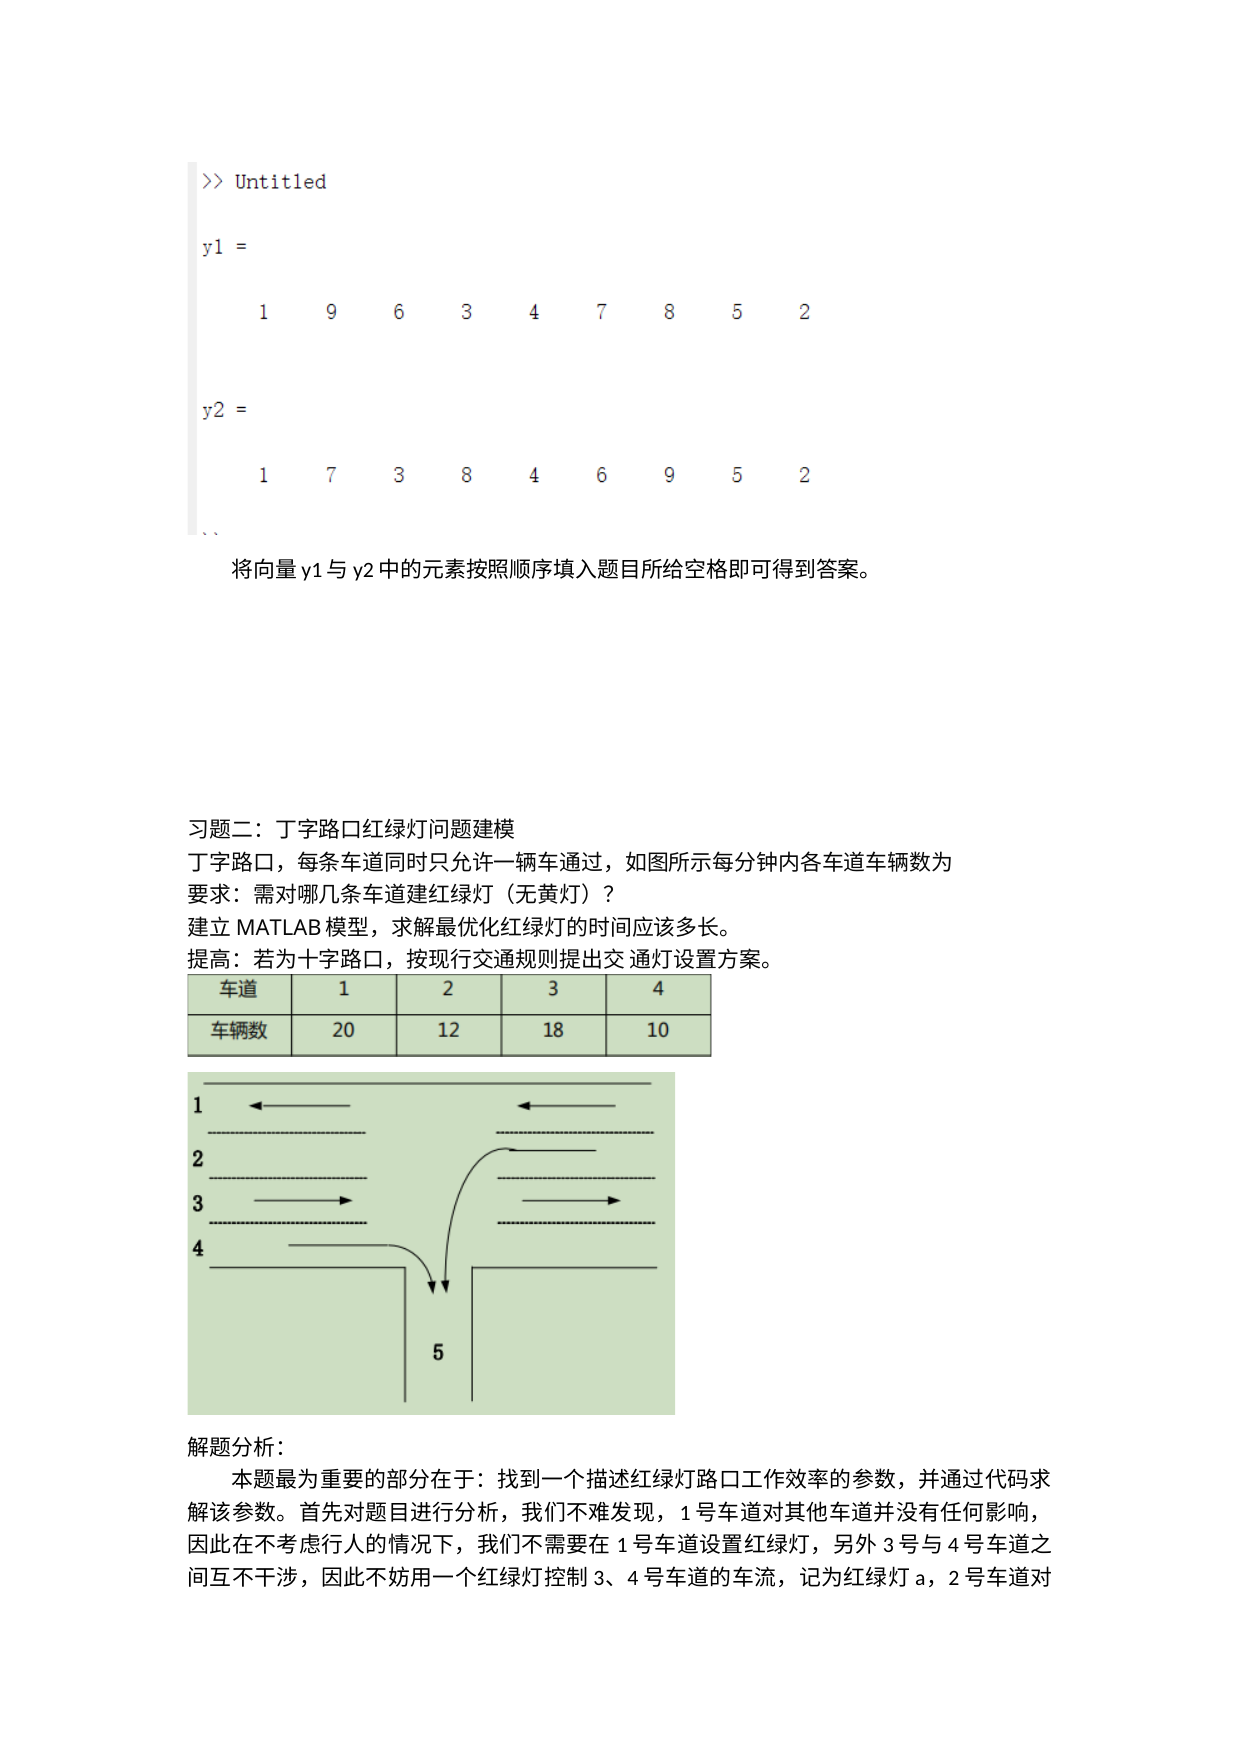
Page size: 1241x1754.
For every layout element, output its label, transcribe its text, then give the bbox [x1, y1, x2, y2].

picture [187, 162, 913, 535]
text 习题二：丁字路口红绿灯问题建模 [187, 812, 1053, 844]
text 丁字路口，每条车道同时只允许一辆车通过，如图所示每分钟内各车道车辆数为 [187, 844, 1053, 877]
text 要求：需对哪几条车道建红绿灯（无黄灯）？ [187, 877, 1053, 909]
text 提高：若为十字路口，按现行交通规则提出交 通灯设置方案。 [187, 942, 1053, 974]
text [187, 1462, 1053, 1592]
text 建立MATLAB模型，求解最优化红绿灯的时间应该多长。 [187, 909, 1053, 942]
text 解题分析： [187, 1429, 1053, 1462]
text 将向量y1与y2中的元素按照顺序填入题目所给空格即可得到答案。 [187, 552, 1053, 584]
picture [187, 974, 712, 1057]
picture [187, 1072, 675, 1415]
